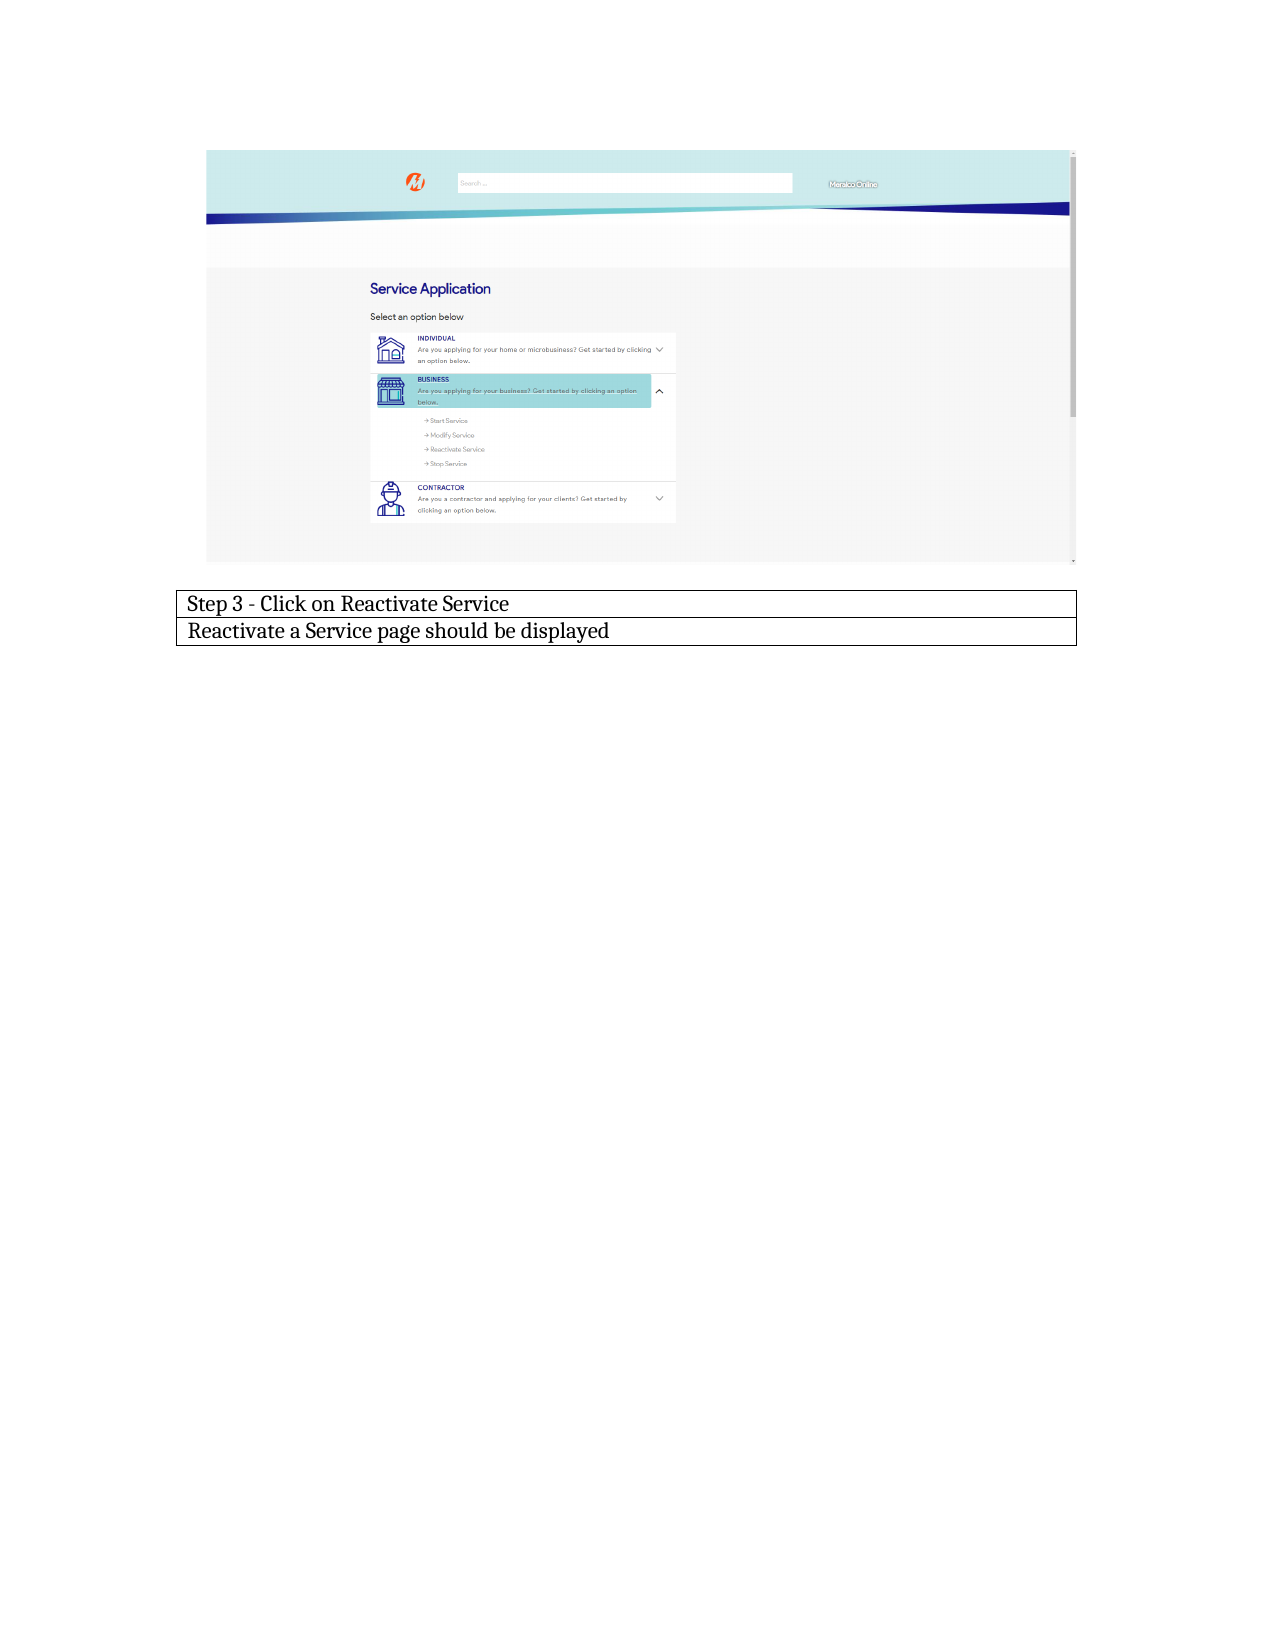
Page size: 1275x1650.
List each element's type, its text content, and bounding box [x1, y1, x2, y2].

picture [206, 150, 1077, 565]
table_header Step 3 - Click on Reactivate Service [177, 591, 1076, 617]
table_cell Reactivate a Service page should be displayed [177, 618, 1076, 644]
